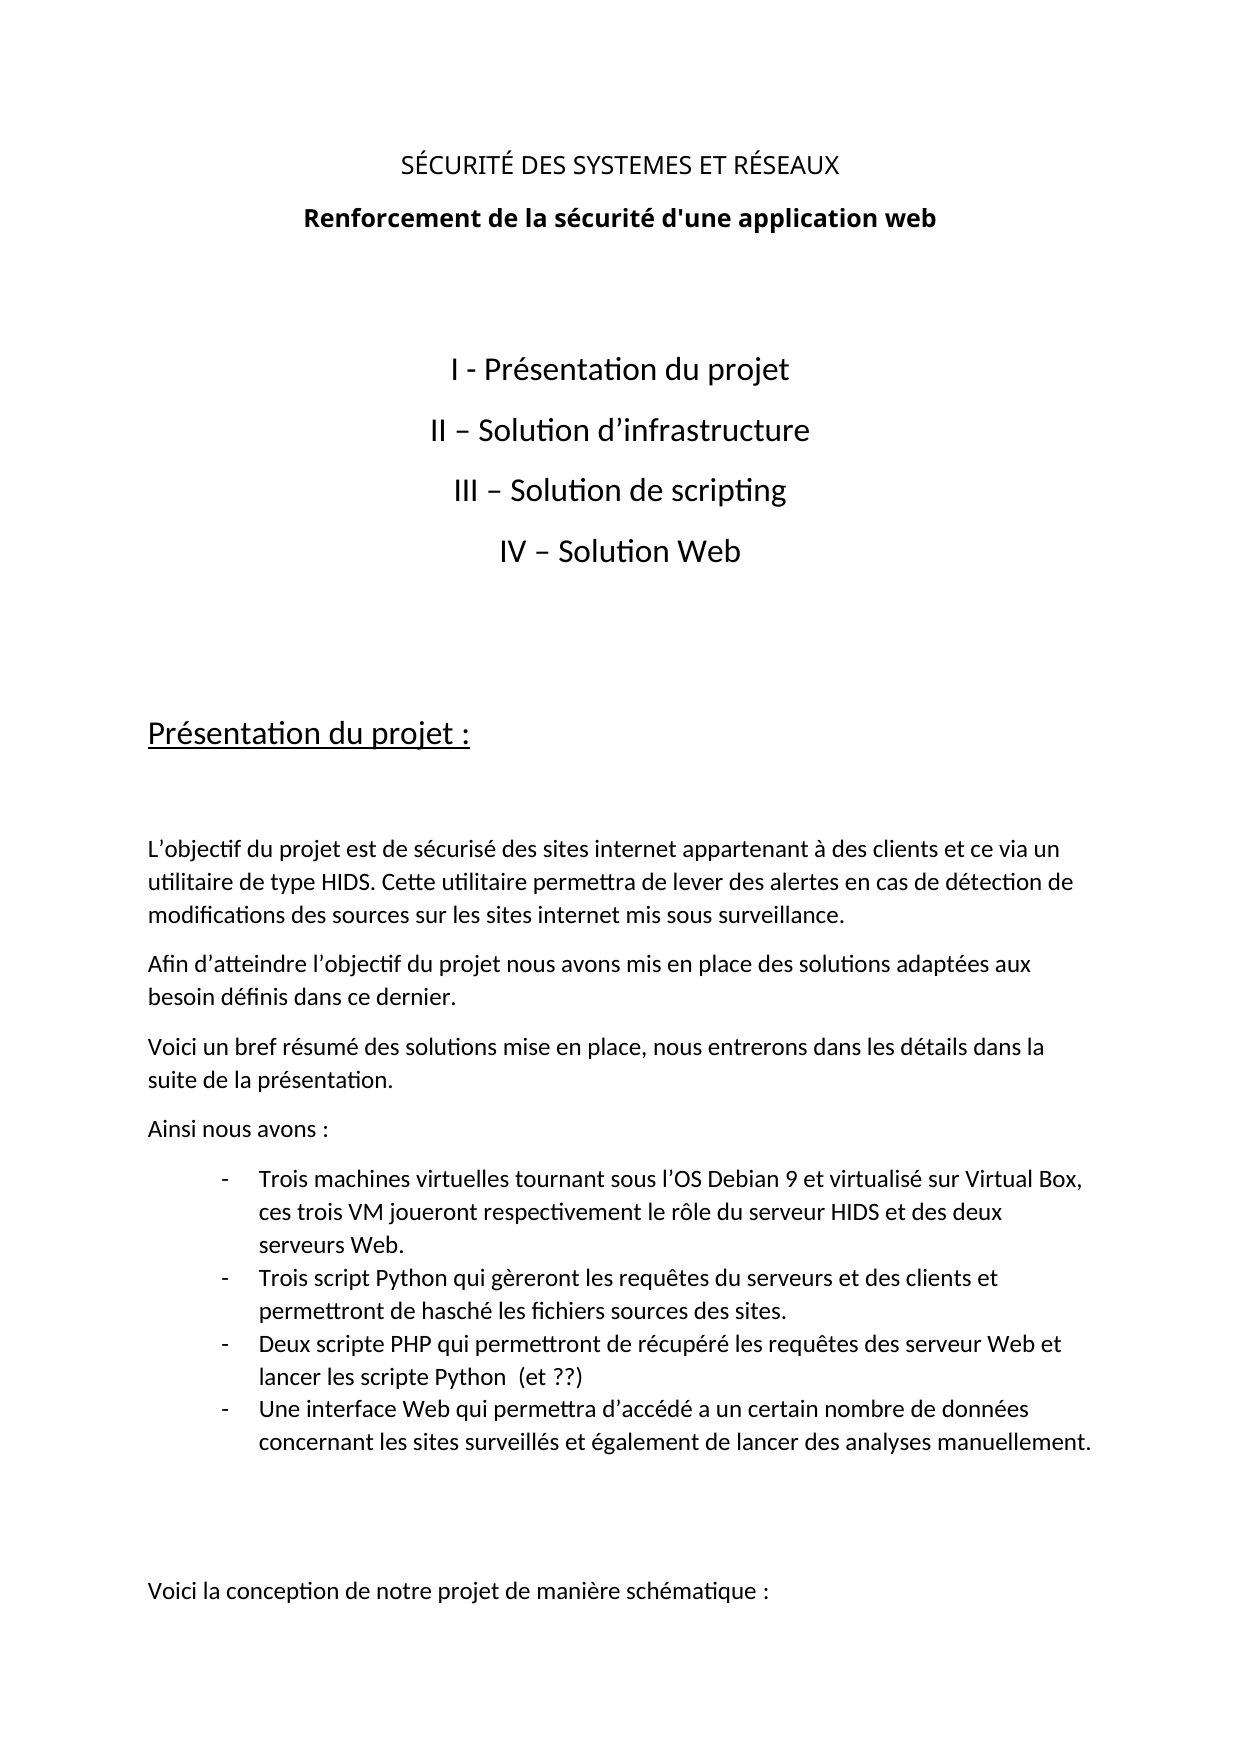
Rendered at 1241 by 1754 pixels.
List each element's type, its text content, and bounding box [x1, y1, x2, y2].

text Ainsi nous avons : [148, 1114, 1093, 1144]
text Voici un bref résumé des solutions mise en place, nous entrerons dans les détails dans la suite de la présentation. [148, 1031, 1093, 1094]
text Présentation du projet : [148, 712, 1093, 753]
text Renforcement de la sécurité d'une application web [148, 201, 1093, 235]
text Voici la conception de notre projet de manière schématique : [148, 1575, 1093, 1605]
text SÉCURITÉ DES SYSTEMES ET RÉSEAUX [148, 148, 1093, 182]
list Deux scripte PHP qui permettront de récupéré les requêtes des serveur Web et lancer les scripte Python (et ??) [221, 1328, 1093, 1391]
list Une interface Web qui permettra d’accédé a un certain nombre de données concernant les sites surveillés et également de lancer des analyses manuellement. [221, 1394, 1093, 1457]
text III – Solution de scripting [148, 469, 1093, 510]
list Trois script Python qui gèreront les requêtes du serveurs et des clients et permettront de hasché les fichiers sources des sites. [221, 1262, 1093, 1325]
text II – Solution d’infrastructure [148, 409, 1093, 449]
text Afin d’atteindre l’objectif du projet nous avons mis en place des solutions adaptées aux besoin définis dans ce dernier. [148, 949, 1093, 1012]
text I - Présentation du projet [148, 348, 1093, 389]
list Trois machines virtuelles tournant sous l’OS Debian 9 et virtualisé sur Virtual Box, ces trois VM joueront respectivement le rôle du serveur HIDS et des deux serveurs Web. [221, 1163, 1093, 1259]
text IV – Solution Web [148, 530, 1093, 571]
text L’objectif du projet est de sécurisé des sites internet appartenant à des clients et ce via un utilitaire de type HIDS. Cette utilitaire permettra de lever des alertes en cas de détection de modifications des sources sur les sites internet mis sous surveillance. [148, 833, 1093, 929]
